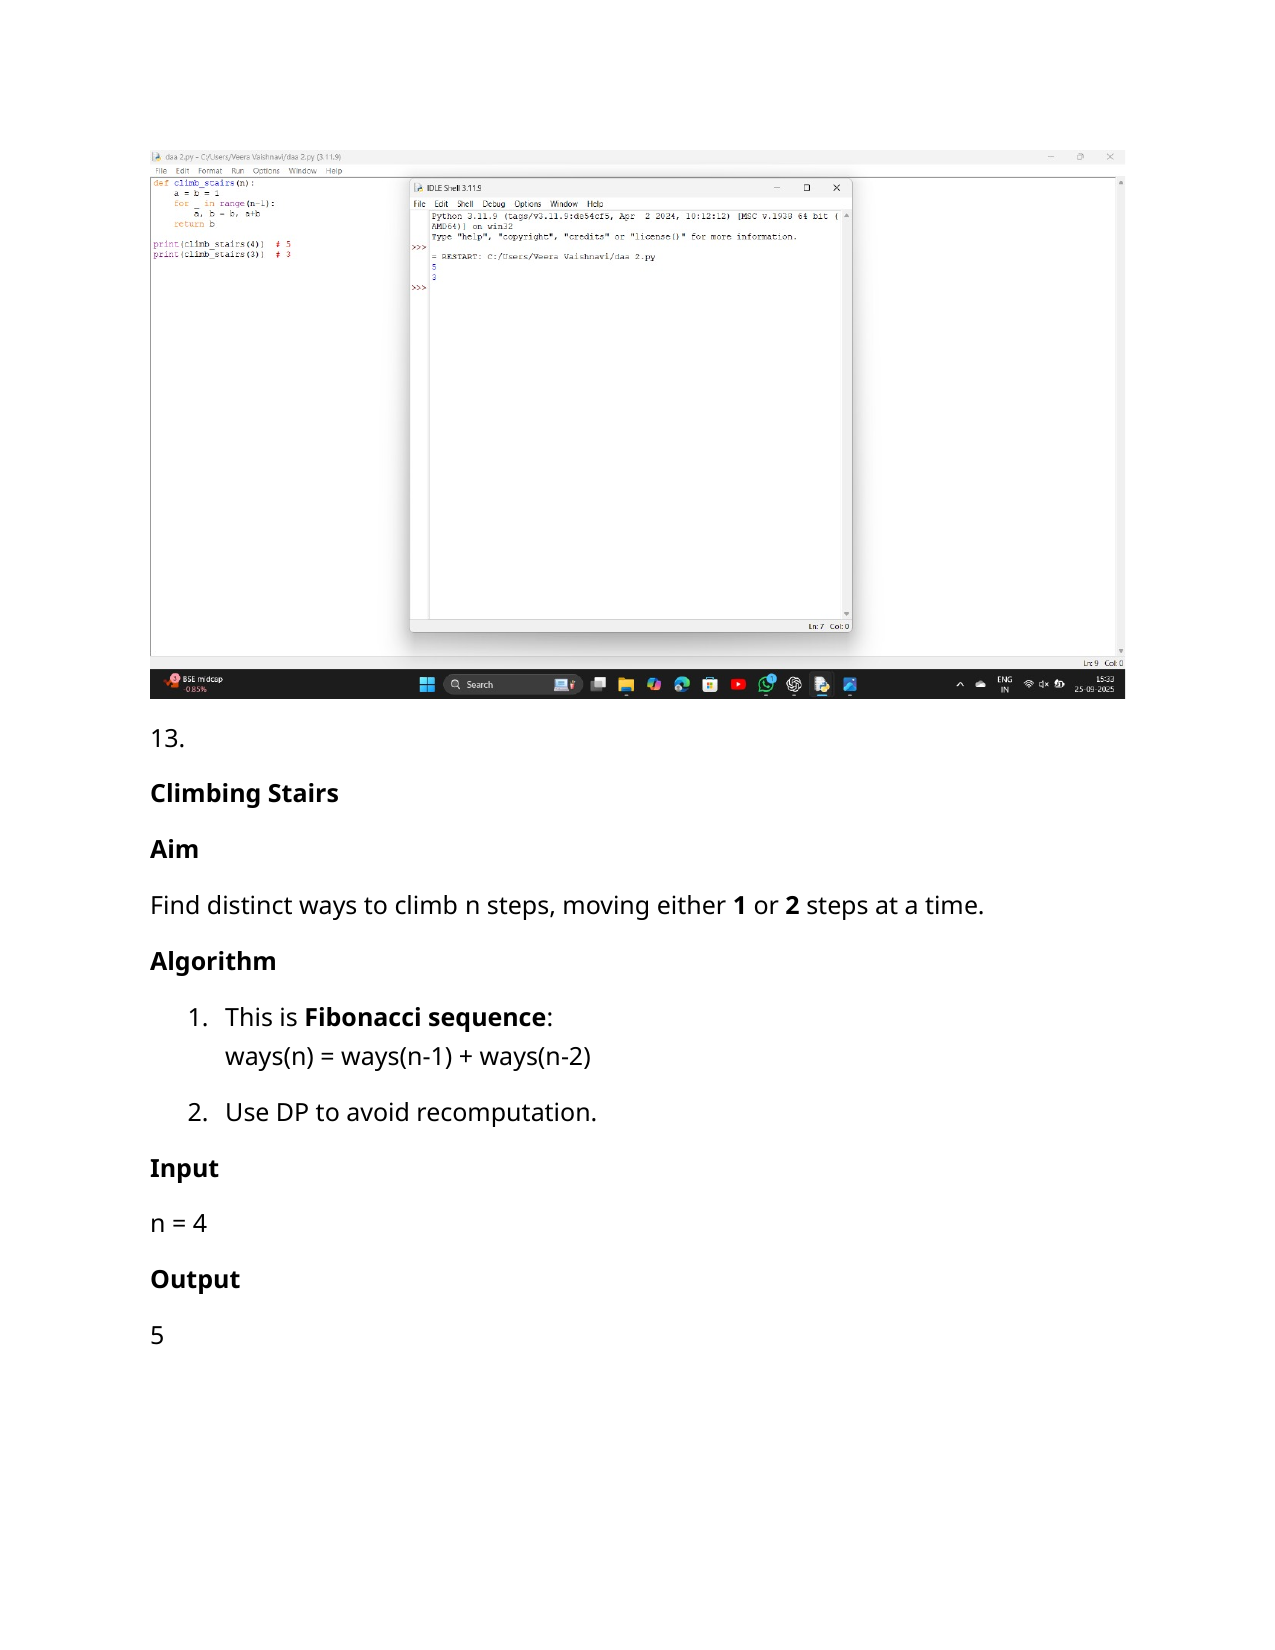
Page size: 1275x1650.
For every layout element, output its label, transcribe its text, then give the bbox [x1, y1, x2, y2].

list This is Fibonacci sequence: ways(n) = ways(n-1) + ways(n-2) [187, 999, 1125, 1073]
picture [150, 150, 1125, 699]
text Output [150, 1262, 1125, 1296]
text Find distinct ways to climb n steps, moving either 1 or 2 steps at a time. [150, 888, 1125, 922]
text Climbing Stairs [150, 776, 1125, 810]
text 5 [150, 1318, 1125, 1352]
list Use DP to avoid recomputation. [187, 1094, 1125, 1128]
text Input [150, 1150, 1125, 1184]
text n = 4 [150, 1206, 1125, 1240]
text 13. [150, 720, 1125, 754]
text Aim [150, 832, 1125, 866]
text Algorithm [150, 943, 1125, 978]
